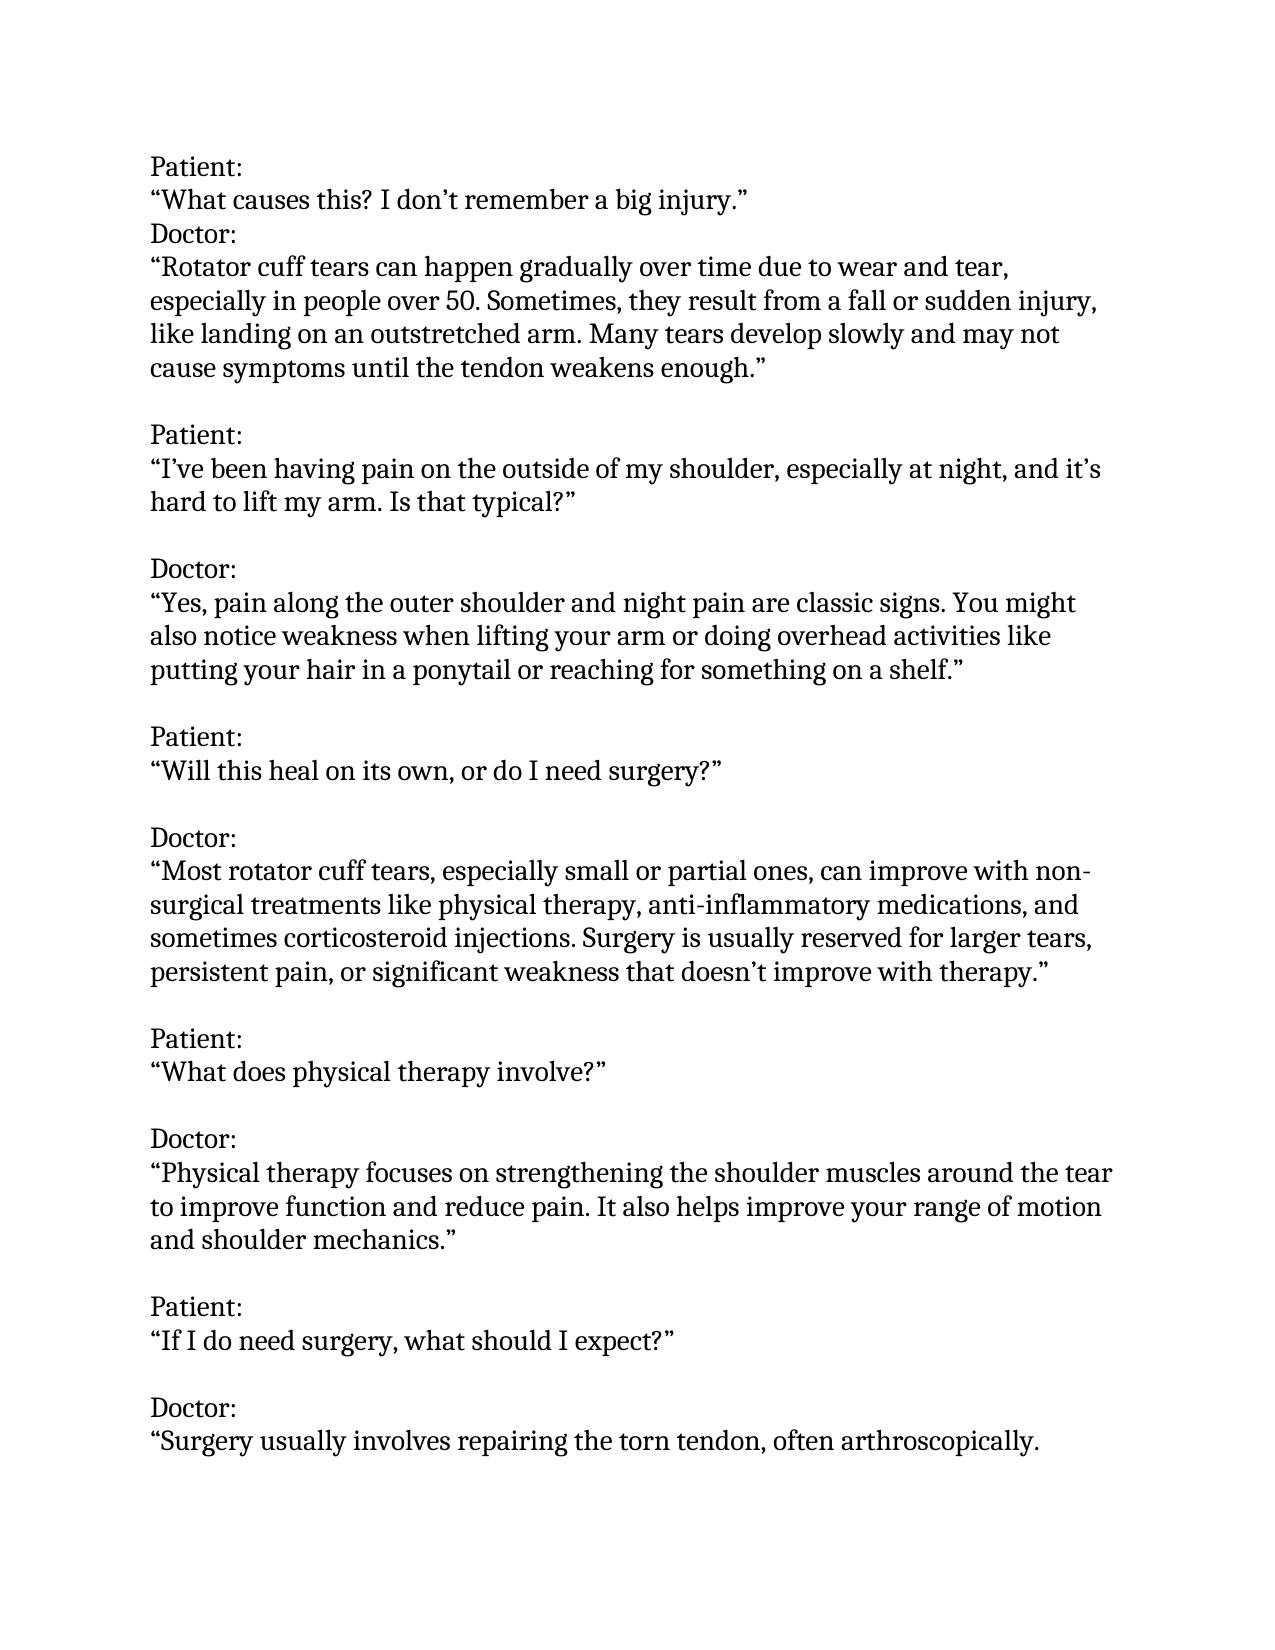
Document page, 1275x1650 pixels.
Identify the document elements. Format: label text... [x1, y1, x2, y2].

text Patient: “Will this heal on its own, or do I need surgery?” [150, 720, 1125, 787]
text Doctor: “Physical therapy focuses on strengthening the shoulder muscles around the tear to improve function and reduce pain. It also helps improve your range of motion and shoulder mechanics.” [150, 1123, 1125, 1257]
text Patient: “I’ve been having pain on the outside of my shoulder, especially at night, and it’s hard to lift my arm. Is that typical?” [150, 418, 1125, 519]
text Patient: “If I do need surgery, what should I expect?” [150, 1290, 1125, 1357]
text Doctor: “Rotator cuff tears can happen gradually over time due to wear and tear, especially in people over 50. Sometimes, they result from a fall or sudden injury, like landing on an outstretched arm. Many tears develop slowly and may not cause symptoms until the tendon weakens enough.” [150, 217, 1125, 385]
text Doctor: “Most rotator cuff tears, especially small or partial ones, can improve with non-surgical treatments like physical therapy, anti-inflammatory medications, and sometimes corticosteroid injections. Surgery is usually reserved for larger tears, persistent pain, or significant weakness that doesn’t improve with therapy.” [150, 821, 1125, 988]
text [150, 1391, 1125, 1458]
text Patient: “What does physical therapy involve?” [150, 1022, 1125, 1089]
text Doctor: “Yes, pain along the outer shoulder and night pain are classic signs. You might also notice weakness when lifting your arm or doing overhead activities like putting your hair in a ponytail or reaching for something on a shelf.” [150, 552, 1125, 687]
text Patient: “What causes this? I don’t remember a big injury.” [150, 150, 1125, 217]
